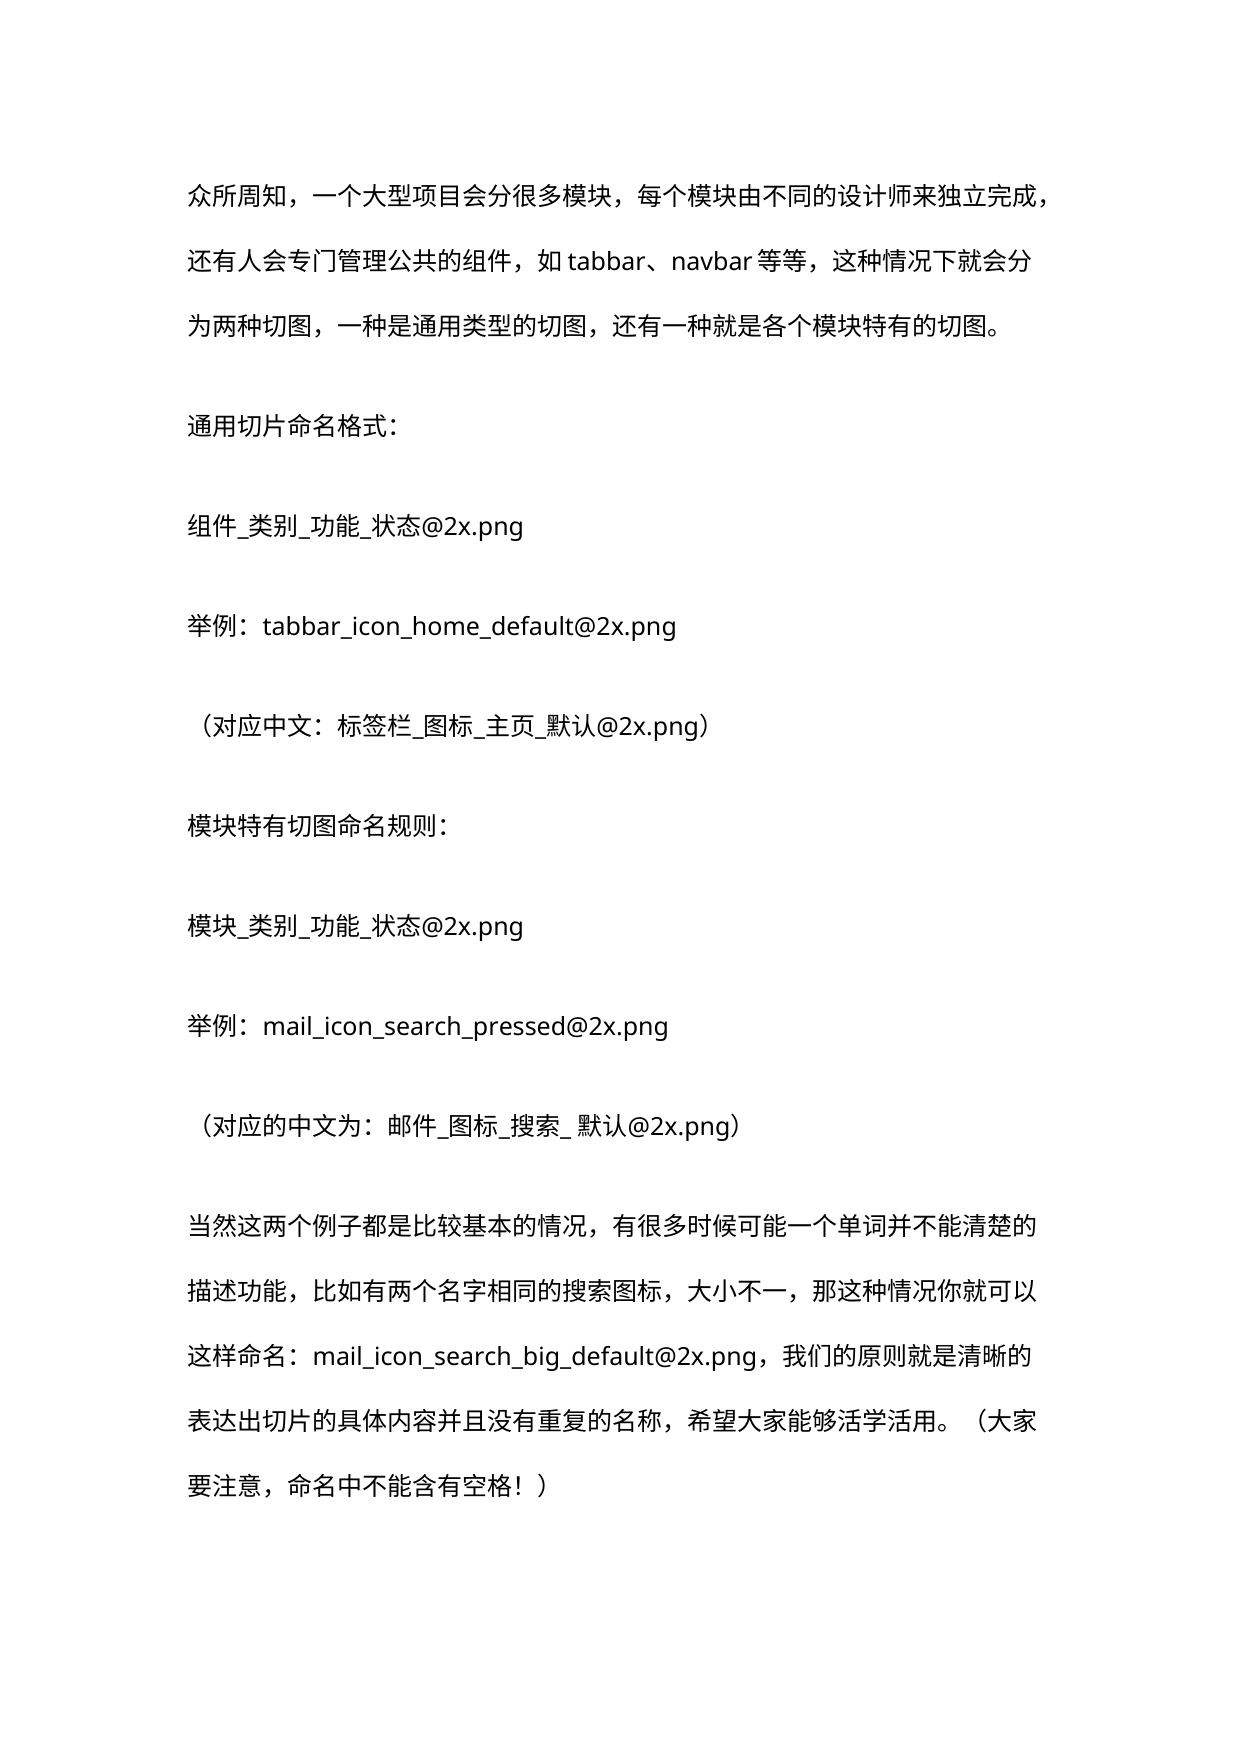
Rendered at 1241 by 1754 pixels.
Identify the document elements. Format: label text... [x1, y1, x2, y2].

text 通用切片命名格式： [187, 392, 1053, 457]
text （对应的中文为：邮件_图标_搜索_ 默认@2x.png） [187, 1092, 1053, 1157]
text 模块_类别_功能_状态@2x.png [187, 892, 1053, 957]
text （对应中文：标签栏_图标_主页_默认@2x.png） [187, 692, 1053, 757]
text 举例：tabbar_icon_home_default@2x.png [187, 592, 1053, 657]
text 模块特有切图命名规则： [187, 792, 1053, 857]
text 众所周知，一个大型项目会分很多模块，每个模块由不同的设计师来独立完成，还有人会专门管理公共的组件，如tabbar、navbar等等，这种情况下就会分为两种切图，一种是通用类型的切图，还有一种就是各个模块特有的切图。 [187, 162, 1053, 357]
text 当然这两个例子都是比较基本的情况，有很多时候可能一个单词并不能清楚的描述功能，比如有两个名字相同的搜索图标，大小不一，那这种情况你就可以这样命名：mail_icon_search_big_default@2x.png，我们的原则就是清晰的表达出切片的具体内容并且没有重复的名称，希望大家能够活学活用。（大家要注意，命名中不能含有空格！） [187, 1192, 1053, 1517]
text 组件_类别_功能_状态@2x.png [187, 492, 1053, 557]
text 举例：mail_icon_search_pressed@2x.png [187, 992, 1053, 1057]
